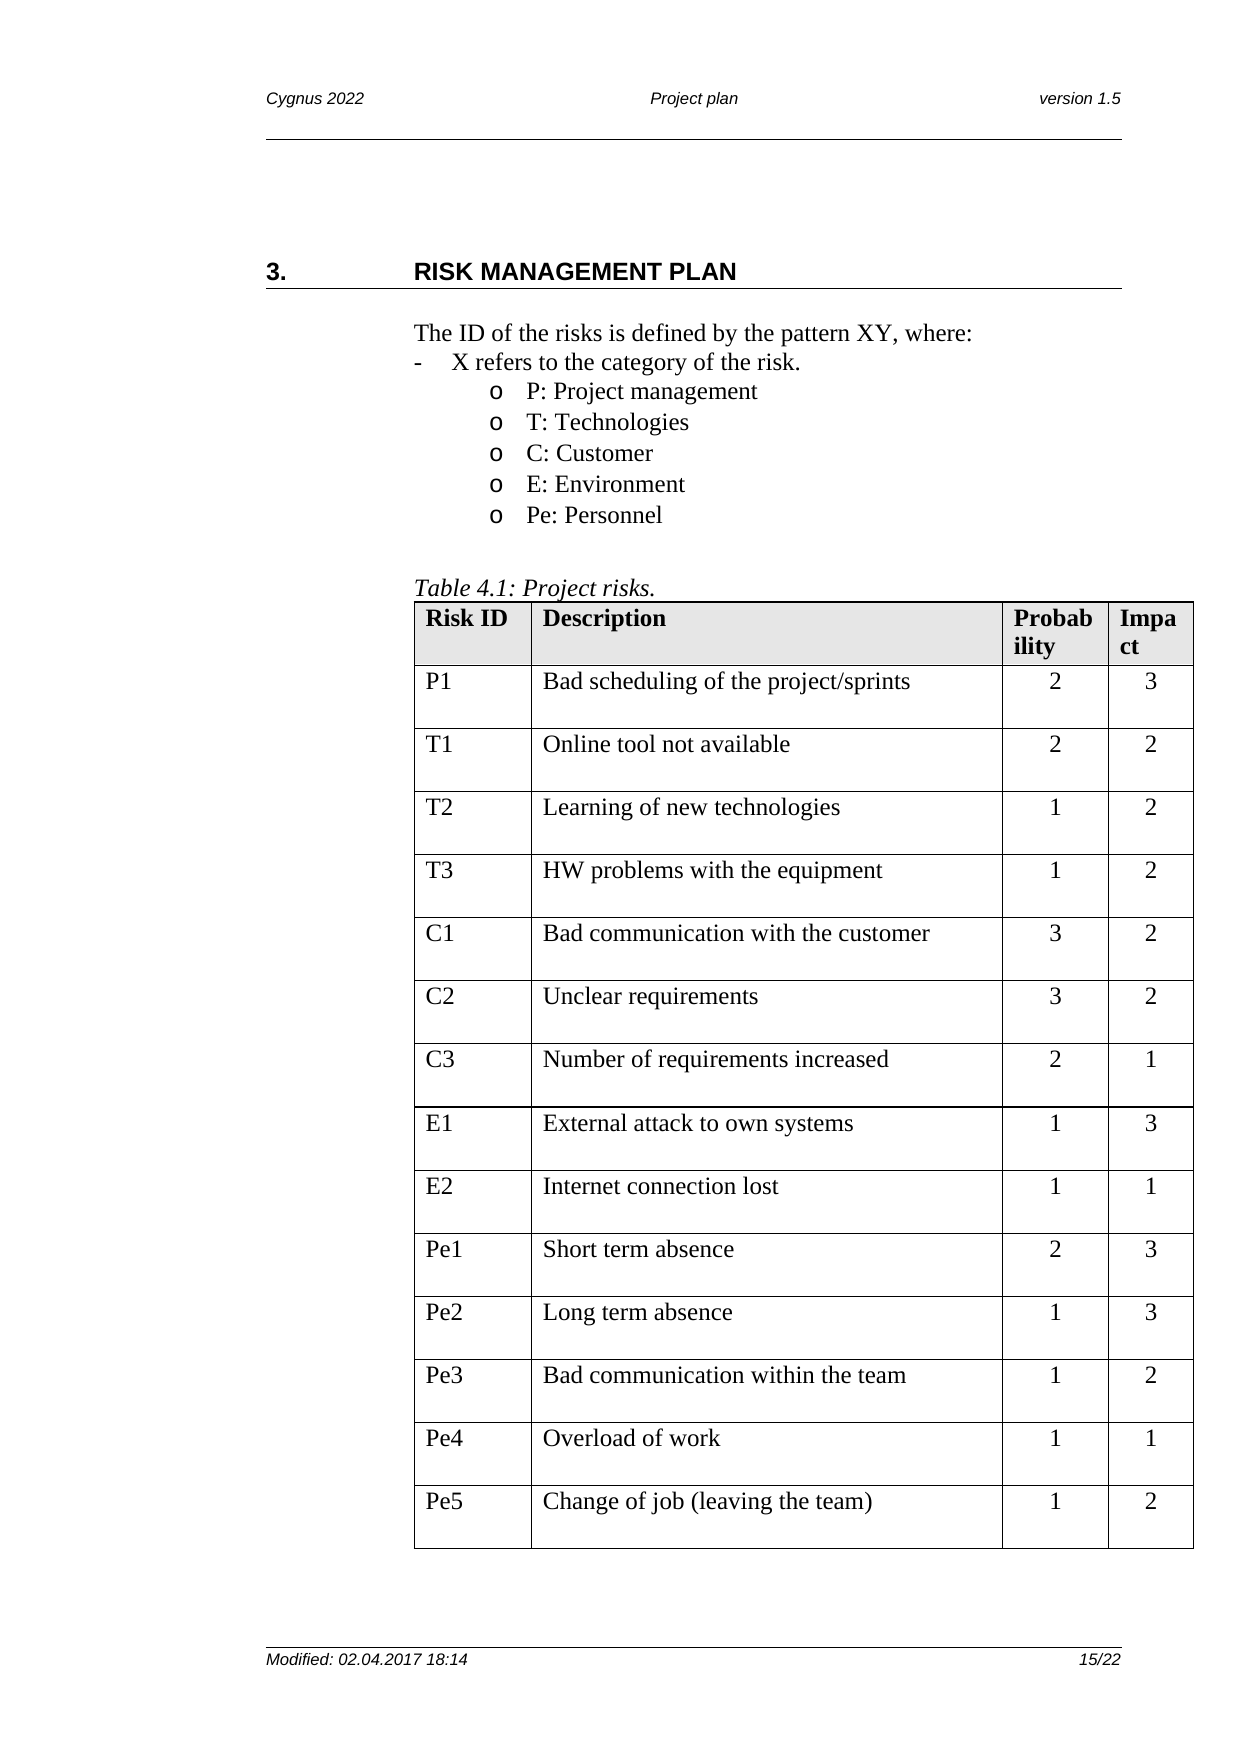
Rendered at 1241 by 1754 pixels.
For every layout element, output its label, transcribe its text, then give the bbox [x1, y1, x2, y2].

table_cell 2 [1109, 918, 1193, 980]
table_cell C2 [415, 981, 531, 1043]
table_cell 2 [1109, 729, 1193, 791]
table_cell 2 [1003, 729, 1108, 791]
table_header Impact [1109, 603, 1193, 664]
table_cell Long term absence [532, 1297, 1002, 1359]
table_cell Bad communication with the customer [532, 918, 1002, 980]
table_cell 1 [1003, 1486, 1108, 1548]
table_header Description [532, 603, 1002, 664]
table_cell 1 [1003, 1297, 1108, 1359]
list E: Environment [488, 469, 1122, 500]
table_cell 1 [1003, 1423, 1108, 1485]
table_cell 1 [1003, 1108, 1108, 1169]
table_cell 1 [1109, 1171, 1193, 1233]
table_cell 1 [1003, 855, 1108, 917]
table_cell Bad scheduling of the project/sprints [532, 666, 1002, 728]
table_cell HW problems with the equipment [532, 855, 1002, 917]
table_cell Unclear requirements [532, 981, 1002, 1043]
table_cell C1 [415, 918, 531, 980]
table_cell 3 [1109, 1108, 1193, 1169]
subtitle RISK MANAGEMENT PLAN [266, 257, 1122, 288]
table_cell 2 [1109, 855, 1193, 917]
table_cell Online tool not available [532, 729, 1002, 791]
table_cell Pe4 [415, 1423, 531, 1485]
table_cell 3 [1003, 981, 1108, 1043]
table_cell 2 [1003, 666, 1108, 728]
table_cell 2 [1109, 981, 1193, 1043]
list X refers to the category of the risk. [413, 347, 1122, 376]
text Table 4.1: Project risks. [266, 573, 1122, 601]
list Pe: Personnel [488, 500, 1122, 531]
table_header Probability [1003, 603, 1108, 664]
table_cell 1 [1003, 792, 1108, 854]
list P: Project management [488, 376, 1122, 407]
table_cell 2 [1109, 1486, 1193, 1548]
table_cell P1 [415, 666, 531, 728]
table_cell 1 [1003, 1360, 1108, 1422]
list C: Customer [488, 438, 1122, 469]
table_cell Bad communication within the team [532, 1360, 1002, 1422]
table_cell 3 [1003, 918, 1108, 980]
table_cell Internet connection lost [532, 1171, 1002, 1233]
table_cell Change of job (leaving the team) [532, 1486, 1002, 1548]
table_cell Overload of work [532, 1423, 1002, 1485]
table_cell Pe1 [415, 1234, 531, 1296]
table_cell 3 [1109, 1297, 1193, 1359]
table_cell T2 [415, 792, 531, 854]
table_cell 1 [1109, 1423, 1193, 1485]
table_cell Number of requirements increased [532, 1044, 1002, 1106]
table_cell 2 [1109, 1360, 1193, 1422]
text The ID of the risks is defined by the pattern XY, where: [413, 318, 1122, 347]
table_cell Pe5 [415, 1486, 531, 1548]
table_cell External attack to own systems [532, 1108, 1002, 1169]
table_cell 2 [1109, 792, 1193, 854]
table_cell 3 [1109, 666, 1193, 728]
table_cell 1 [1003, 1171, 1108, 1233]
table_header Risk ID [415, 603, 531, 664]
table_cell E1 [415, 1108, 531, 1169]
table_cell T3 [415, 855, 531, 917]
table_cell 2 [1003, 1234, 1108, 1296]
table_cell 1 [1109, 1044, 1193, 1106]
list T: Technologies [488, 407, 1122, 438]
table_cell E2 [415, 1171, 531, 1233]
table_cell Learning of new technologies [532, 792, 1002, 854]
table_cell Pe2 [415, 1297, 531, 1359]
table_cell 3 [1109, 1234, 1193, 1296]
table_cell 2 [1003, 1044, 1108, 1106]
table_cell T1 [415, 729, 531, 791]
table_cell Short term absence [532, 1234, 1002, 1296]
table_cell Pe3 [415, 1360, 531, 1422]
table_cell C3 [415, 1044, 531, 1106]
